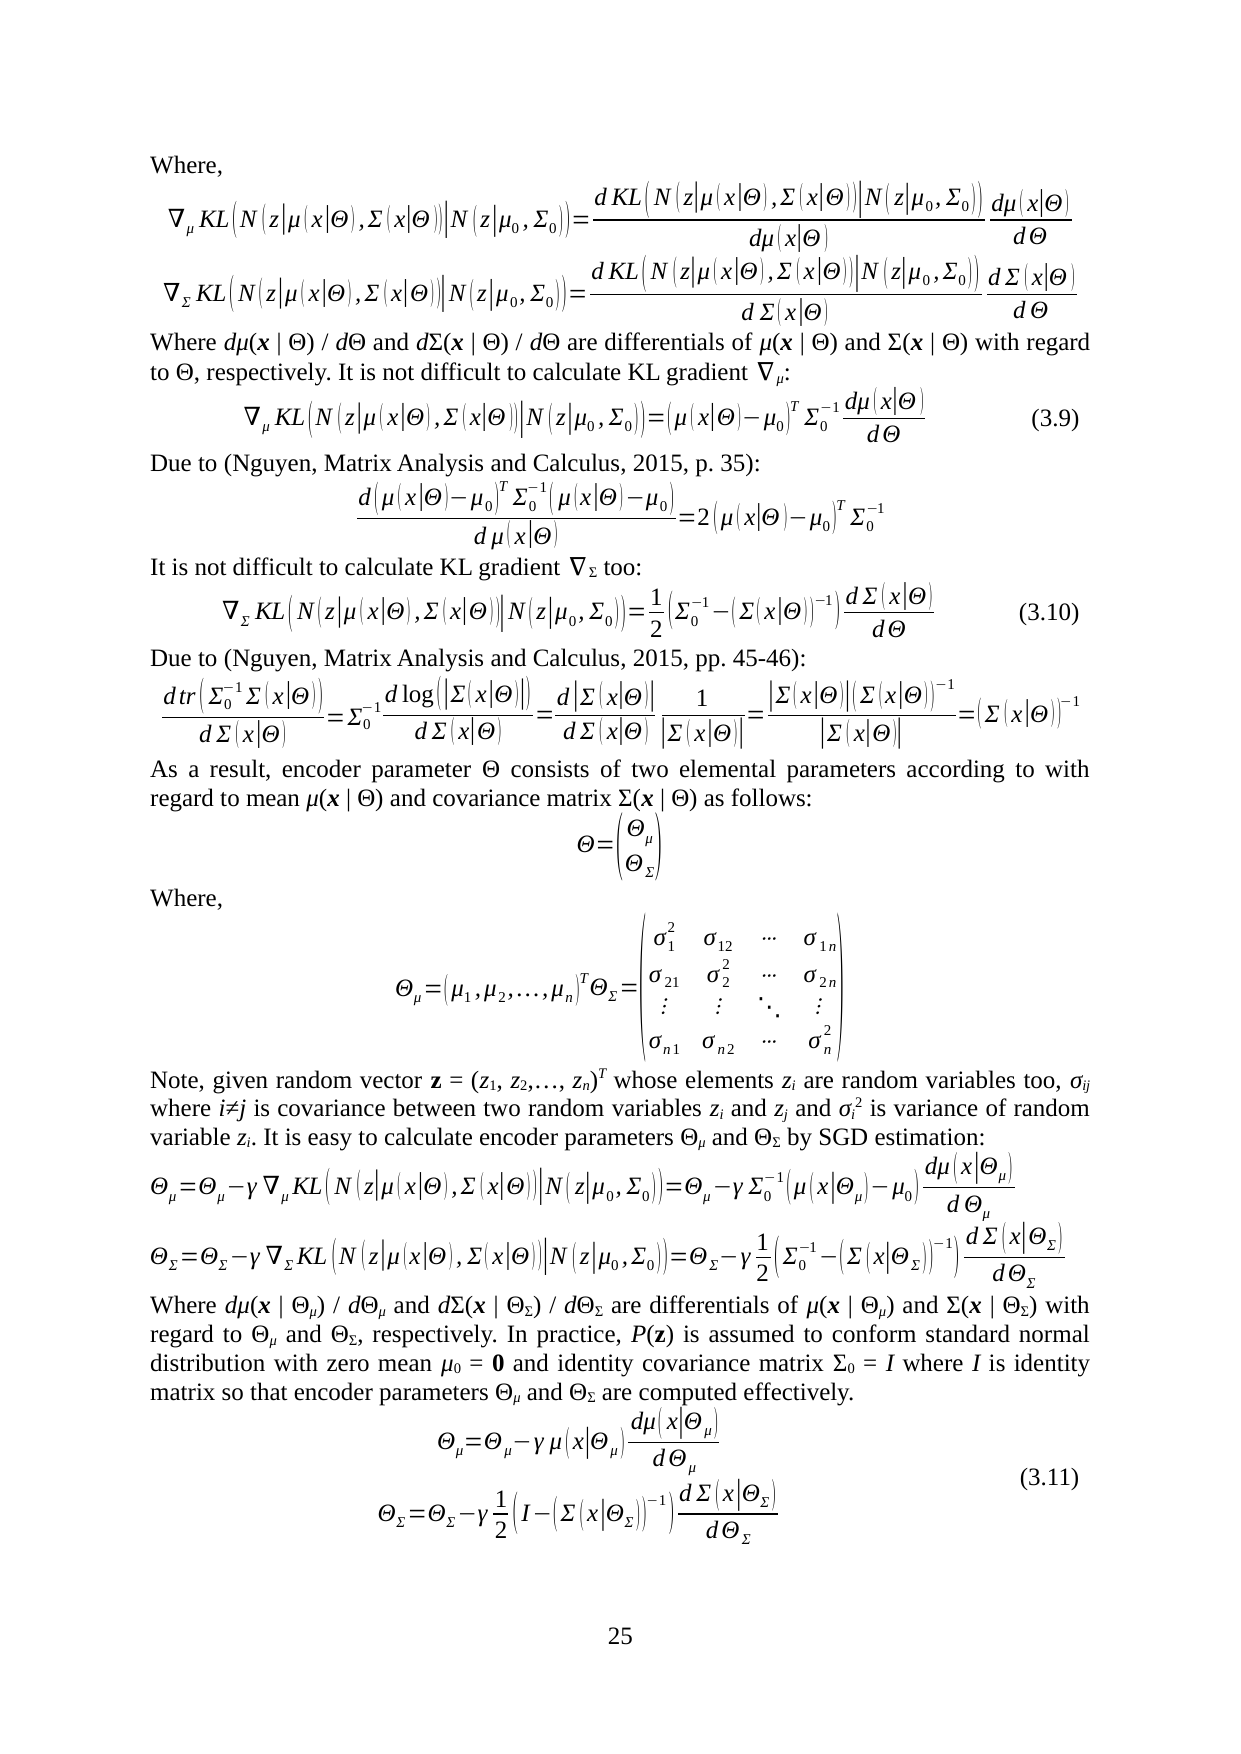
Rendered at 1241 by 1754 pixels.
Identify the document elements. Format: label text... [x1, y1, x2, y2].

text Due to : [150, 643, 1090, 671]
text Where dμ(x | Θμ) / dΘμ and dΣ(x | ΘΣ) / dΘΣ are differentials of μ(x | Θμ) and Σ(x | ΘΣ) with regard to Θμ and ΘΣ, respectively. In practice, P(z) is assumed to conform standard normal distribution with zero mean μ0 = 0 and identity covariance matrix Σ0 = I where I is identity matrix so that encoder parameters Θμ and ΘΣ are computed effectively. [150, 1291, 1090, 1406]
table_header (3.9) [1020, 386, 1090, 448]
table_header [150, 386, 1020, 448]
table_header [150, 581, 1007, 643]
table_header (3.11) [1007, 1406, 1090, 1547]
text Where dμ(x | Θ) / dΘ and dΣ(x | Θ) / dΘ are differentials of μ(x | Θ) and Σ(x | Θ) with regard to Θ, respectively. It is not difficult to calculate KL gradient ∇μ: [150, 327, 1090, 386]
text Due to : [150, 448, 1090, 477]
text Where, [150, 150, 1090, 179]
table_header (3.10) [1007, 581, 1090, 643]
text As a result, encoder parameter Θ consists of two elemental parameters according to with regard to mean μ(x | Θ) and covariance matrix Σ(x | Θ) as follows: [150, 754, 1090, 812]
text Where, [150, 883, 1090, 912]
text It is not difficult to calculate KL gradient ∇Σ too: [150, 551, 1090, 581]
table_header [150, 1406, 1007, 1547]
text Note, given random vector z = (z1, z2,…, zn)T whose elements zi are random variables too, σij where i≠j is covariance between two random variables zi and zj and σi2 is variance of random variable zi. It is easy to calculate encoder parameters Θμ and ΘΣ by SGD estimation: [150, 1065, 1090, 1151]
